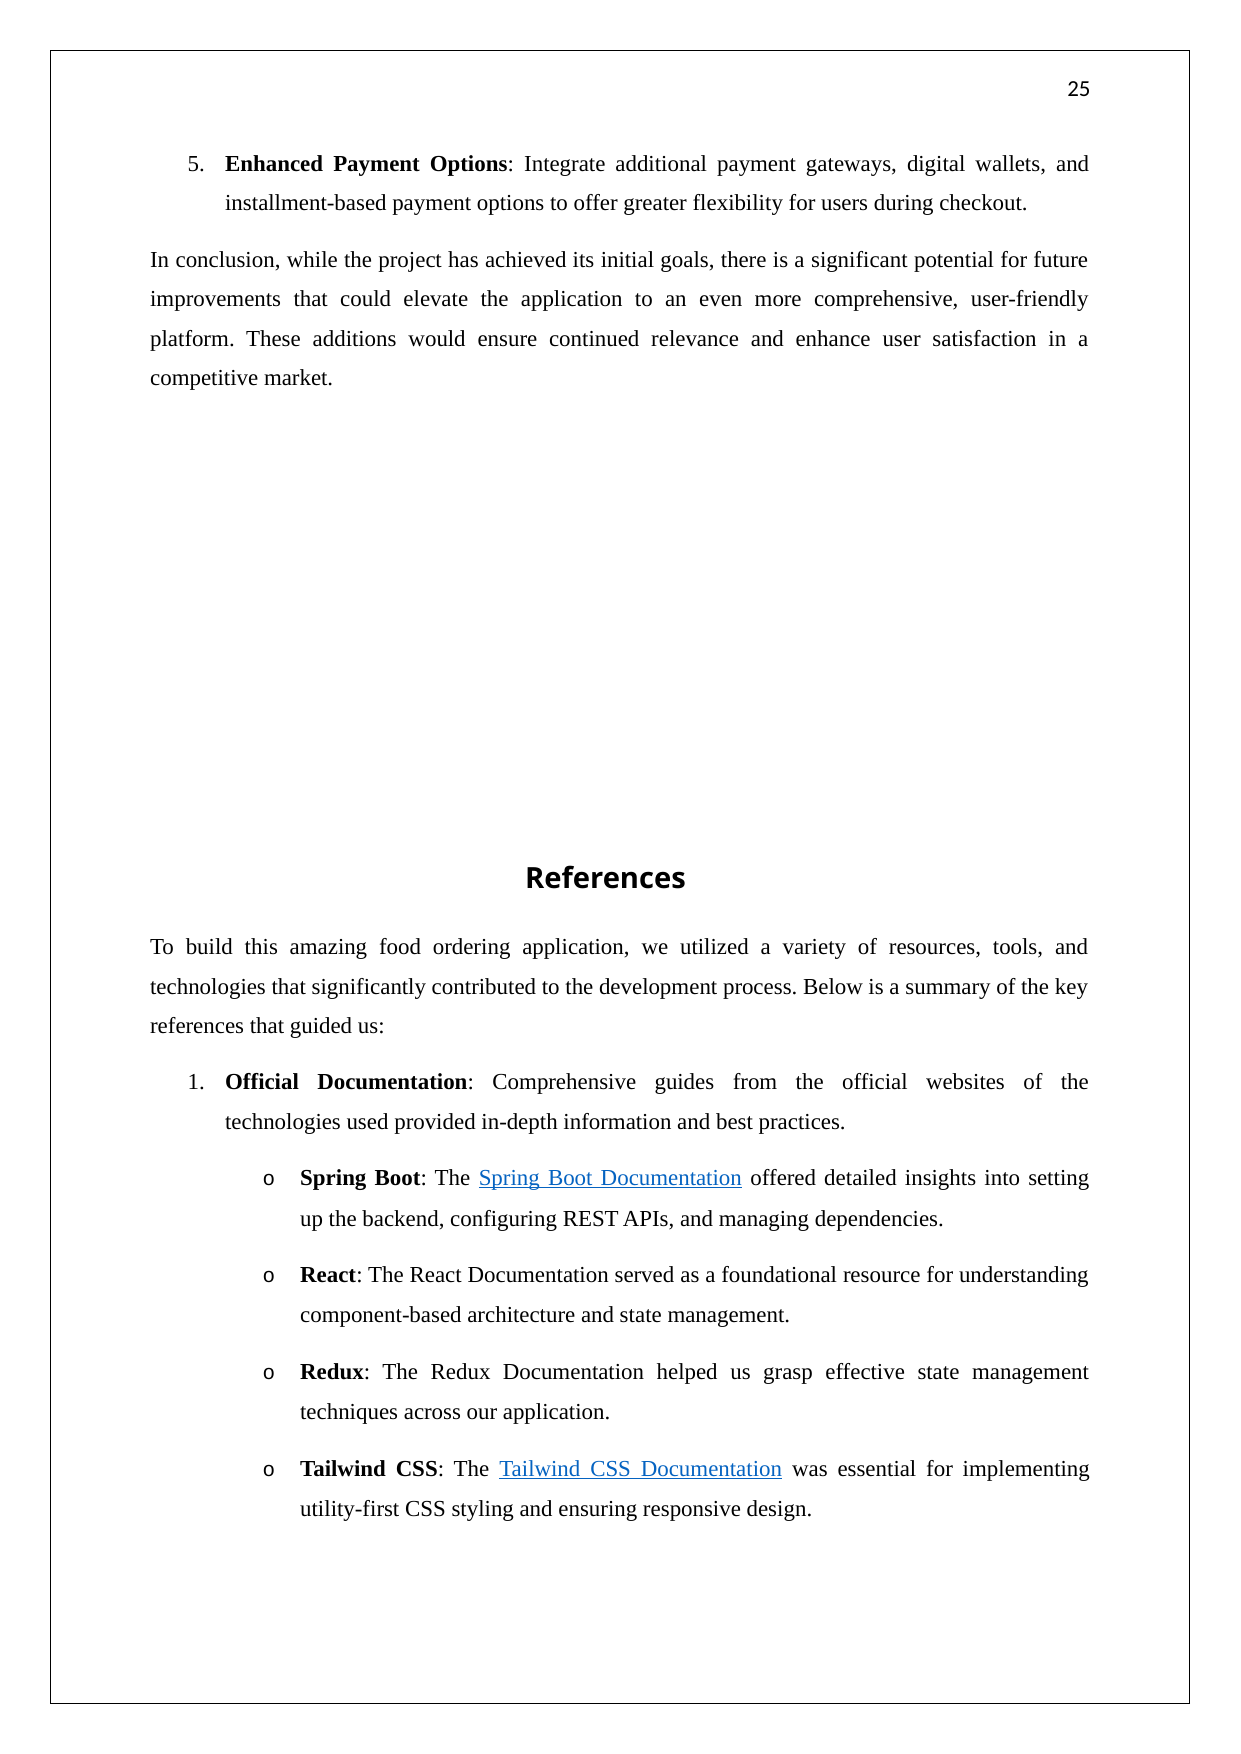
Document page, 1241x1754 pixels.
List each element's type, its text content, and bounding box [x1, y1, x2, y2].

list React: The React Documentation served as a foundational resource for understanding component-based architecture and state management. [262, 1261, 1090, 1328]
list Spring Boot: The Spring Boot Documentation offered detailed insights into setting up the backend, configuring REST APIs, and managing dependencies. [262, 1164, 1090, 1231]
list Official Documentation: Comprehensive guides from the official websites of the technologies used provided in-depth information and best practices. [187, 1068, 1090, 1134]
text In conclusion, while the project has achieved its initial goals, there is a significant potential for future improvements that could elevate the application to an even more comprehensive, user-friendly platform. These additions would ensure continued relevance and enhance user satisfaction in a competitive market. [150, 246, 1090, 390]
list Tailwind CSS: The Tailwind CSS Documentation was essential for implementing utility-first CSS styling and ensuring responsive design. [262, 1454, 1090, 1522]
list Enhanced Payment Options: Integrate additional payment gateways, digital wallets, and installment-based payment options to offer greater flexibility for users during checkout. [187, 150, 1090, 216]
text To build this amazing food ordering application, we utilized a variety of resources, tools, and technologies that significantly contributed to the development process. Below is a summary of the key references that guided us: [150, 933, 1090, 1038]
list Redux: The Redux Documentation helped us grasp effective state management techniques across our application. [262, 1358, 1090, 1425]
text References [450, 857, 1090, 897]
